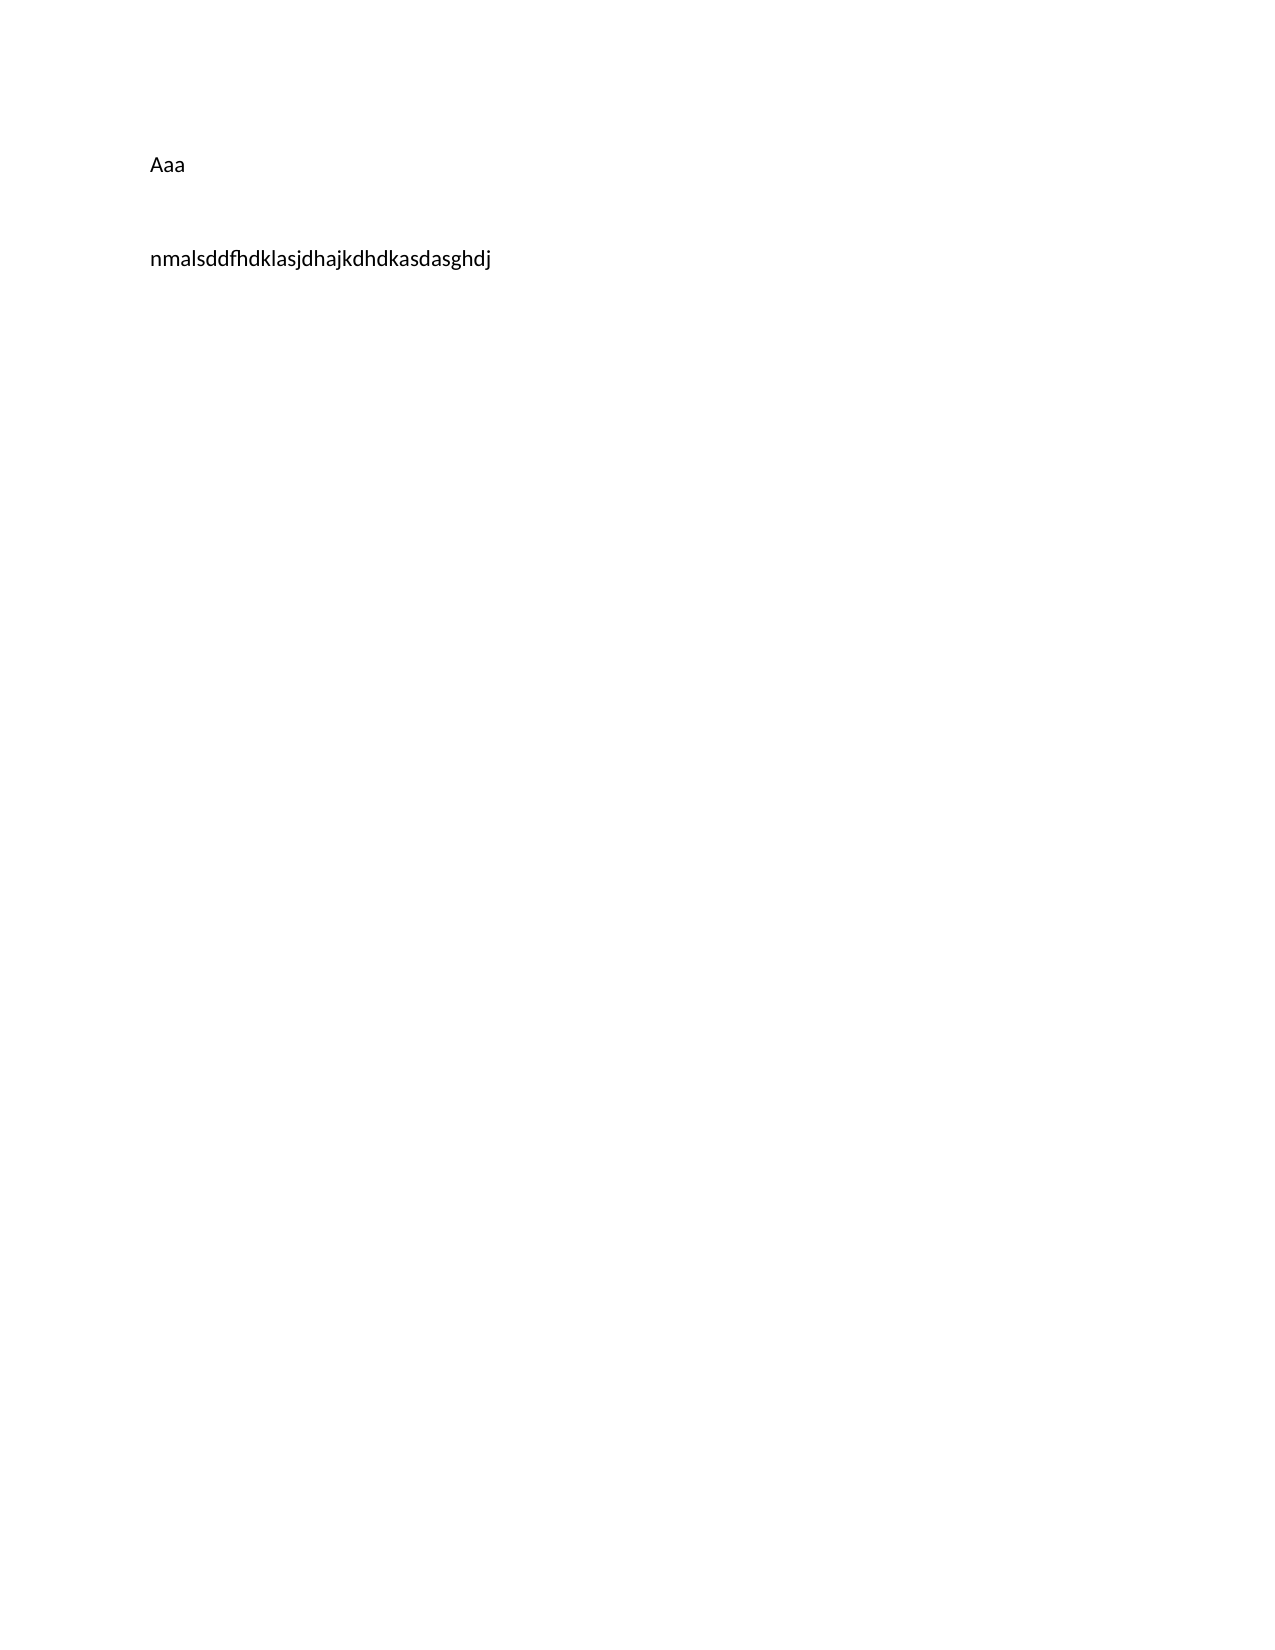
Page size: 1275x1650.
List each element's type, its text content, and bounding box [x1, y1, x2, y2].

text nmalsddfhdklasjdhajkdhdkasdasghdj [150, 244, 1125, 272]
text Aaa [150, 150, 1125, 178]
